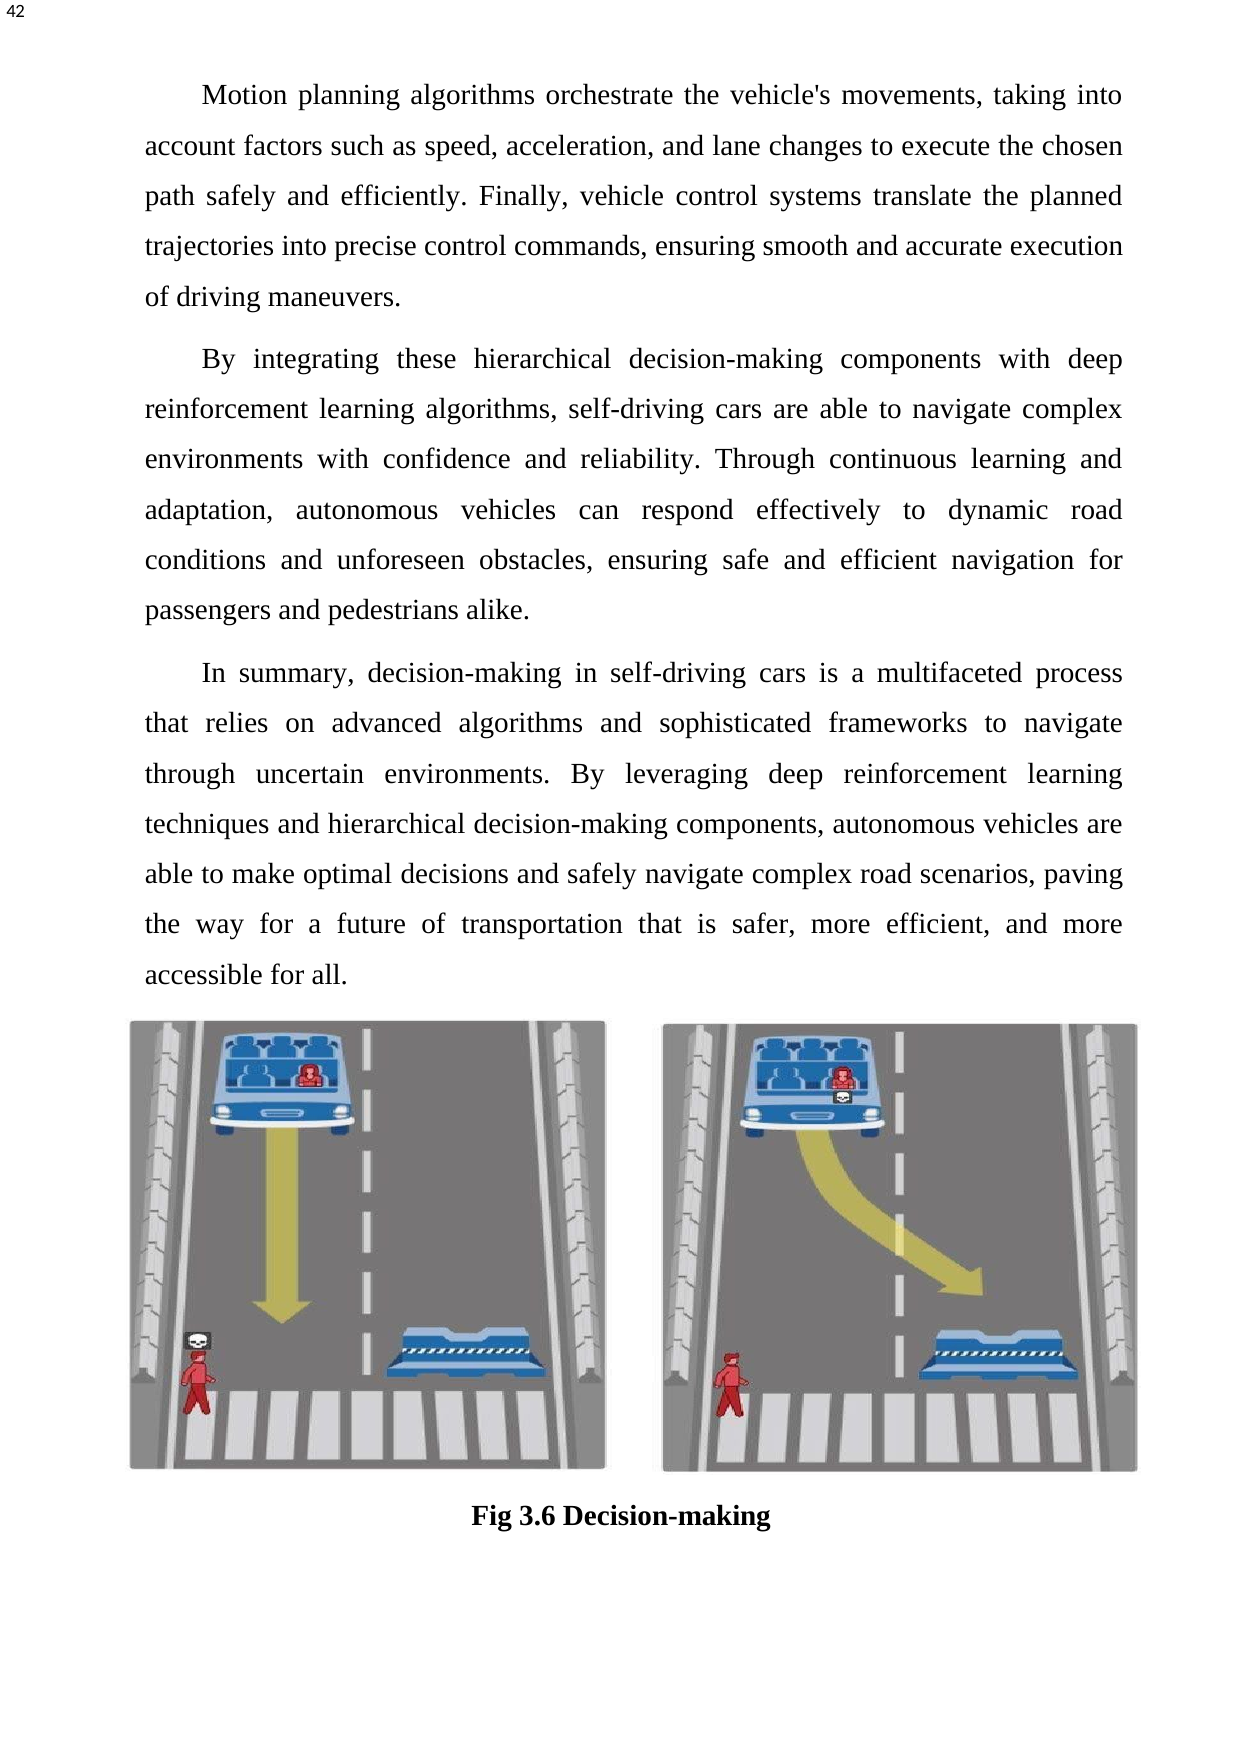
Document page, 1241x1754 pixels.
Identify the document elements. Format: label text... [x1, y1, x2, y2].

text Motion planning algorithms orchestrate the vehicle's movements, taking into account factors such as speed, acceleration, and lane changes to execute the chosen path safely and efficiently. Finally, vehicle control systems translate the planned trajectories into precise control commands, ensuring smooth and accurate execution of driving maneuvers. [144, 77, 1123, 312]
text In summary, decision-making in self-driving cars is a multifaceted process that relies on advanced algorithms and sophisticated frameworks to navigate through uncertain environments. By leveraging deep reinforcement learning techniques and hierarchical decision-making components, autonomous vehicles are able to make optimal decisions and safely navigate complex road scenarios, paving the way for a future of transportation that is safer, more efficient, and more accessible for all. [144, 655, 1123, 991]
text By integrating these hierarchical decision-making components with deep reinforcement learning algorithms, self-driving cars are able to navigate complex environments with confidence and reliability. Through continuous learning and adaptation, autonomous vehicles can respond effectively to dynamic road conditions and unforeseen obstacles, ensuring safe and efficient navigation for passengers and pedestrians alike. [144, 341, 1123, 626]
picture [124, 1018, 1141, 1475]
